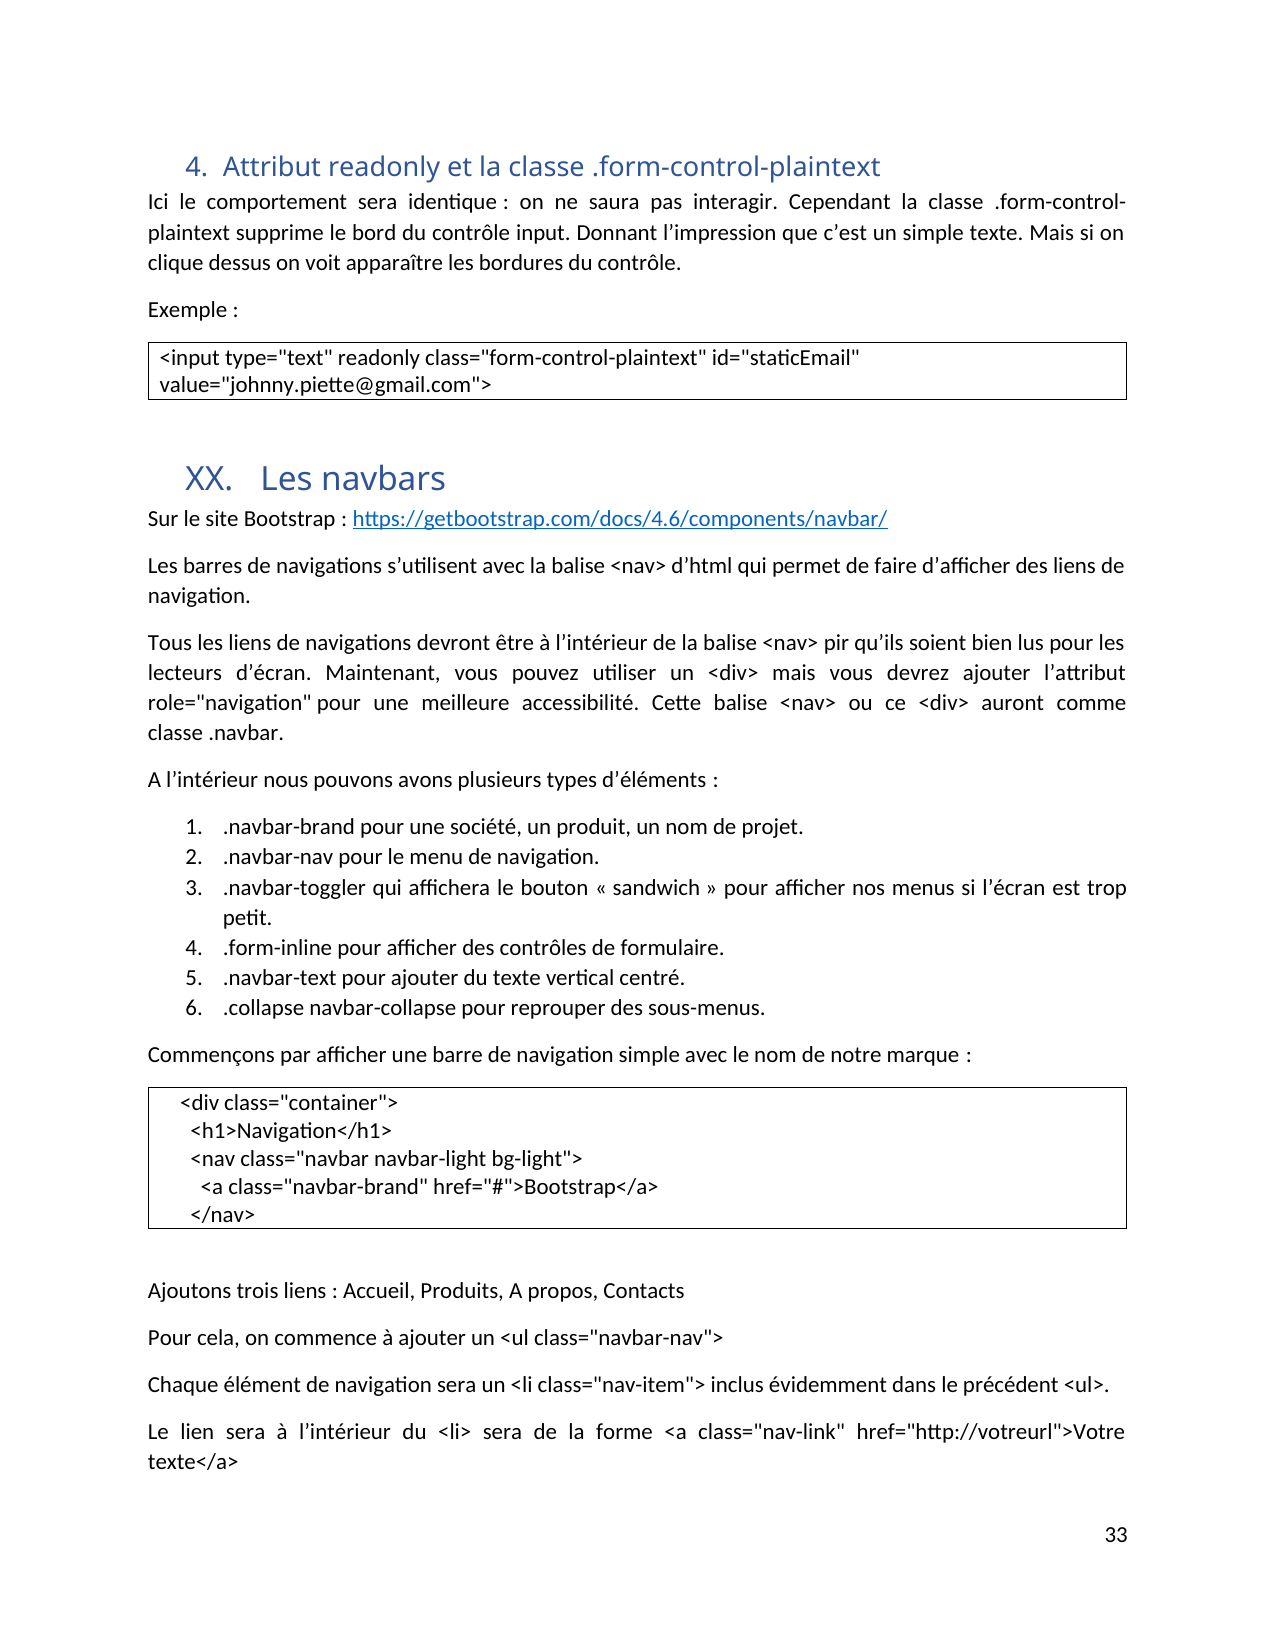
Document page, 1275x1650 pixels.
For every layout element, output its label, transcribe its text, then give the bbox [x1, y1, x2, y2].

text Pour cela, on commence à ajouter un <ul class="navbar-nav"> [148, 1323, 1127, 1351]
text Commençons par afficher une barre de navigation simple avec le nom de notre marque : [148, 1040, 1127, 1068]
text Le lien sera à l’intérieur du <li> sera de la forme <a class="nav-link" href="http://votreurl">Votre texte</a> [148, 1417, 1127, 1475]
text Chaque élément de navigation sera un <li class="nav-item"> inclus évidemment dans le précédent <ul>. [148, 1370, 1127, 1398]
list .navbar-text pour ajouter du texte vertical centré. [185, 963, 1127, 991]
list .navbar-brand pour une société, un produit, un nom de projet. [185, 812, 1127, 840]
subtitle Les navbars [185, 455, 1127, 500]
text Exemple : [148, 295, 1127, 323]
list .collapse navbar-collapse pour reprouper des sous-menus. [185, 993, 1127, 1021]
table_header <div class="container"> <h1>Navigation</h1> <nav class="navbar navbar-light bg-light"> <a class="navbar-brand" href="#">Bootstrap</a> </nav> [149, 1088, 1126, 1228]
list .navbar-toggler qui affichera le bouton « sandwich » pour afficher nos menus si l’écran est trop petit. [185, 873, 1127, 931]
text Les barres de navigations s’utilisent avec la balise <nav> d’html qui permet de faire d’afficher des liens de navigation. [148, 551, 1127, 609]
table_header <input type="text" readonly class="form-control-plaintext" id="staticEmail" value="johnny.piette@gmail.com"> [149, 343, 1126, 399]
text Ajoutons trois liens : Accueil, Produits, A propos, Contacts [148, 1276, 1127, 1304]
text A l’intérieur nous pouvons avons plusieurs types d’éléments : [148, 765, 1127, 793]
text Sur le site Bootstrap : https://getbootstrap.com/docs/4.6/components/navbar/ [148, 504, 1127, 532]
list .navbar-nav pour le menu de navigation. [185, 842, 1127, 870]
subtitle Attribut readonly et la classe .form-control-plaintext [185, 148, 1127, 184]
text Tous les liens de navigations devront être à l’intérieur de la balise <nav> pir qu’ils soient bien lus pour les lecteurs d’écran. Maintenant, vous pouvez utiliser un <div> mais vous devrez ajouter l’attribut role="navigation" pour une meilleure accessibilité. Cette balise <nav> ou ce <div> auront comme classe .navbar. [148, 628, 1127, 746]
list .form-inline pour afficher des contrôles de formulaire. [185, 933, 1127, 961]
